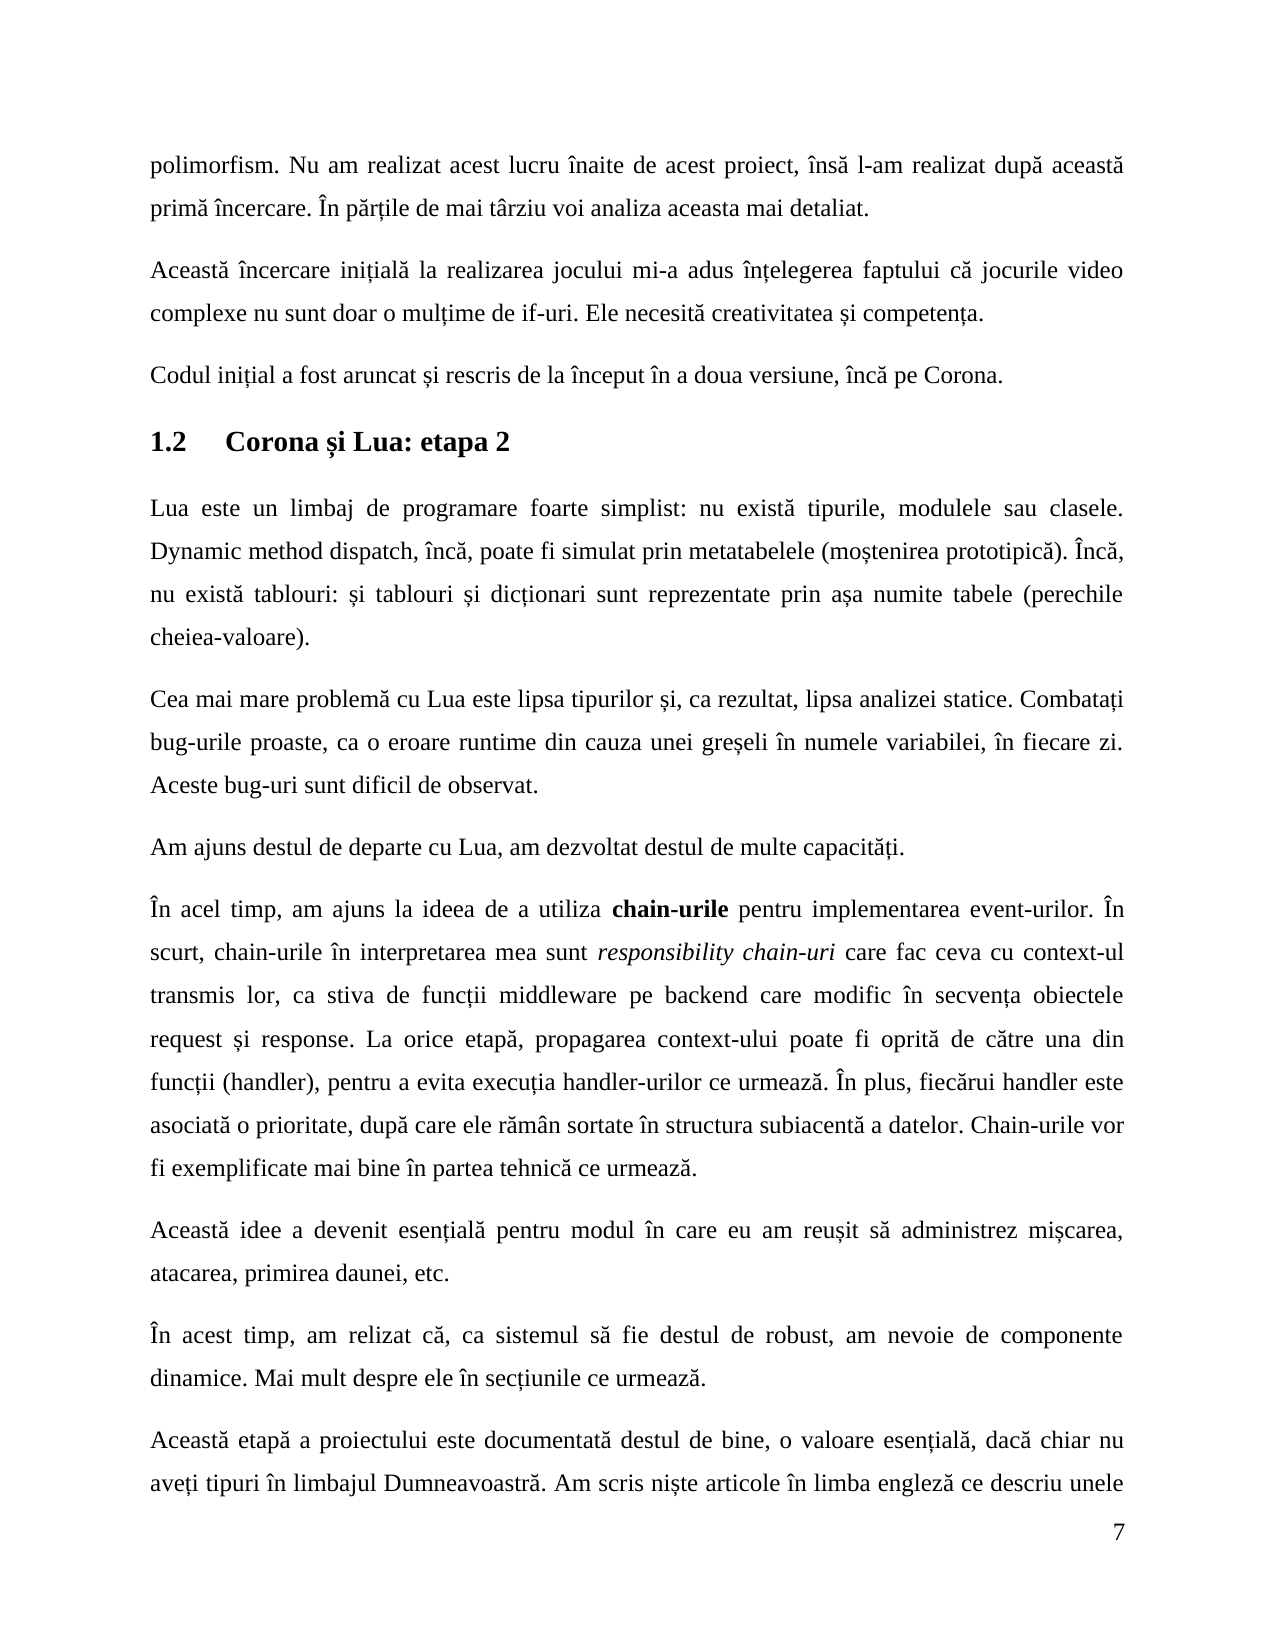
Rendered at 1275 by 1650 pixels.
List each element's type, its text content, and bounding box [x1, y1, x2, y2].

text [150, 150, 1125, 222]
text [150, 1425, 1125, 1497]
text Codul inițial a fost aruncat și rescris de la început în a doua versiune, încă pe Corona. [150, 360, 1125, 389]
text Această idee a devenit esențială pentru modul în care eu am reușit să administrez mișcarea, atacarea, primirea daunei, etc. [150, 1215, 1125, 1287]
text Această încercare inițială la realizarea jocului mi-a adus înțelegerea faptului că jocurile video complexe nu sunt doar o mulțime de if-uri. Ele necesită creativitatea și competența. [150, 255, 1125, 327]
text Lua este un limbaj de programare foarte simplist: nu există tipurile, modulele sau clasele. Dynamic method dispatch, încă, poate fi simulat prin metatabelele (moștenirea prototipică). Încă, nu există tablouri: și tablouri și dicționari sunt reprezentate prin așa numite tabele (perechile cheiea-valoare). [150, 493, 1125, 651]
text Cea mai mare problemă cu Lua este lipsa tipurilor și, ca rezultat, lipsa analizei statice. Combatați bug-urile proaste, ca o eroare runtime din cauza unei greșeli în numele variabilei, în fiecare zi. Aceste bug-uri sunt dificil de observat. [150, 684, 1125, 799]
subtitle 1.2 Corona și Lua: etapa 2 [150, 424, 1125, 457]
text Am ajuns destul de departe cu Lua, am dezvoltat destul de multe capacități. [150, 832, 1125, 861]
text În acest timp, am relizat că, ca sistemul să fie destul de robust, am nevoie de componente dinamice. Mai mult despre ele în secțiunile ce urmează. [150, 1320, 1125, 1392]
text În acel timp, am ajuns la ideea de a utiliza chain-urile pentru implementarea event-urilor. În scurt, chain-urile în interpretarea mea sunt responsibility chain-uri care fac ceva cu context-ul transmis lor, ca stiva de funcții middleware pe backend care modific în secvența obiectele request și response. La orice etapă, propagarea context-ului poate fi oprită de către una din funcții (handler), pentru a evita execuția handler-urilor ce urmează. În plus, fiecărui handler este asociată o prioritate, după care ele rămân sortate în structura subiacentă a datelor. Chain-urile vor fi exemplificate mai bine în partea tehnică ce urmează. [150, 894, 1125, 1182]
